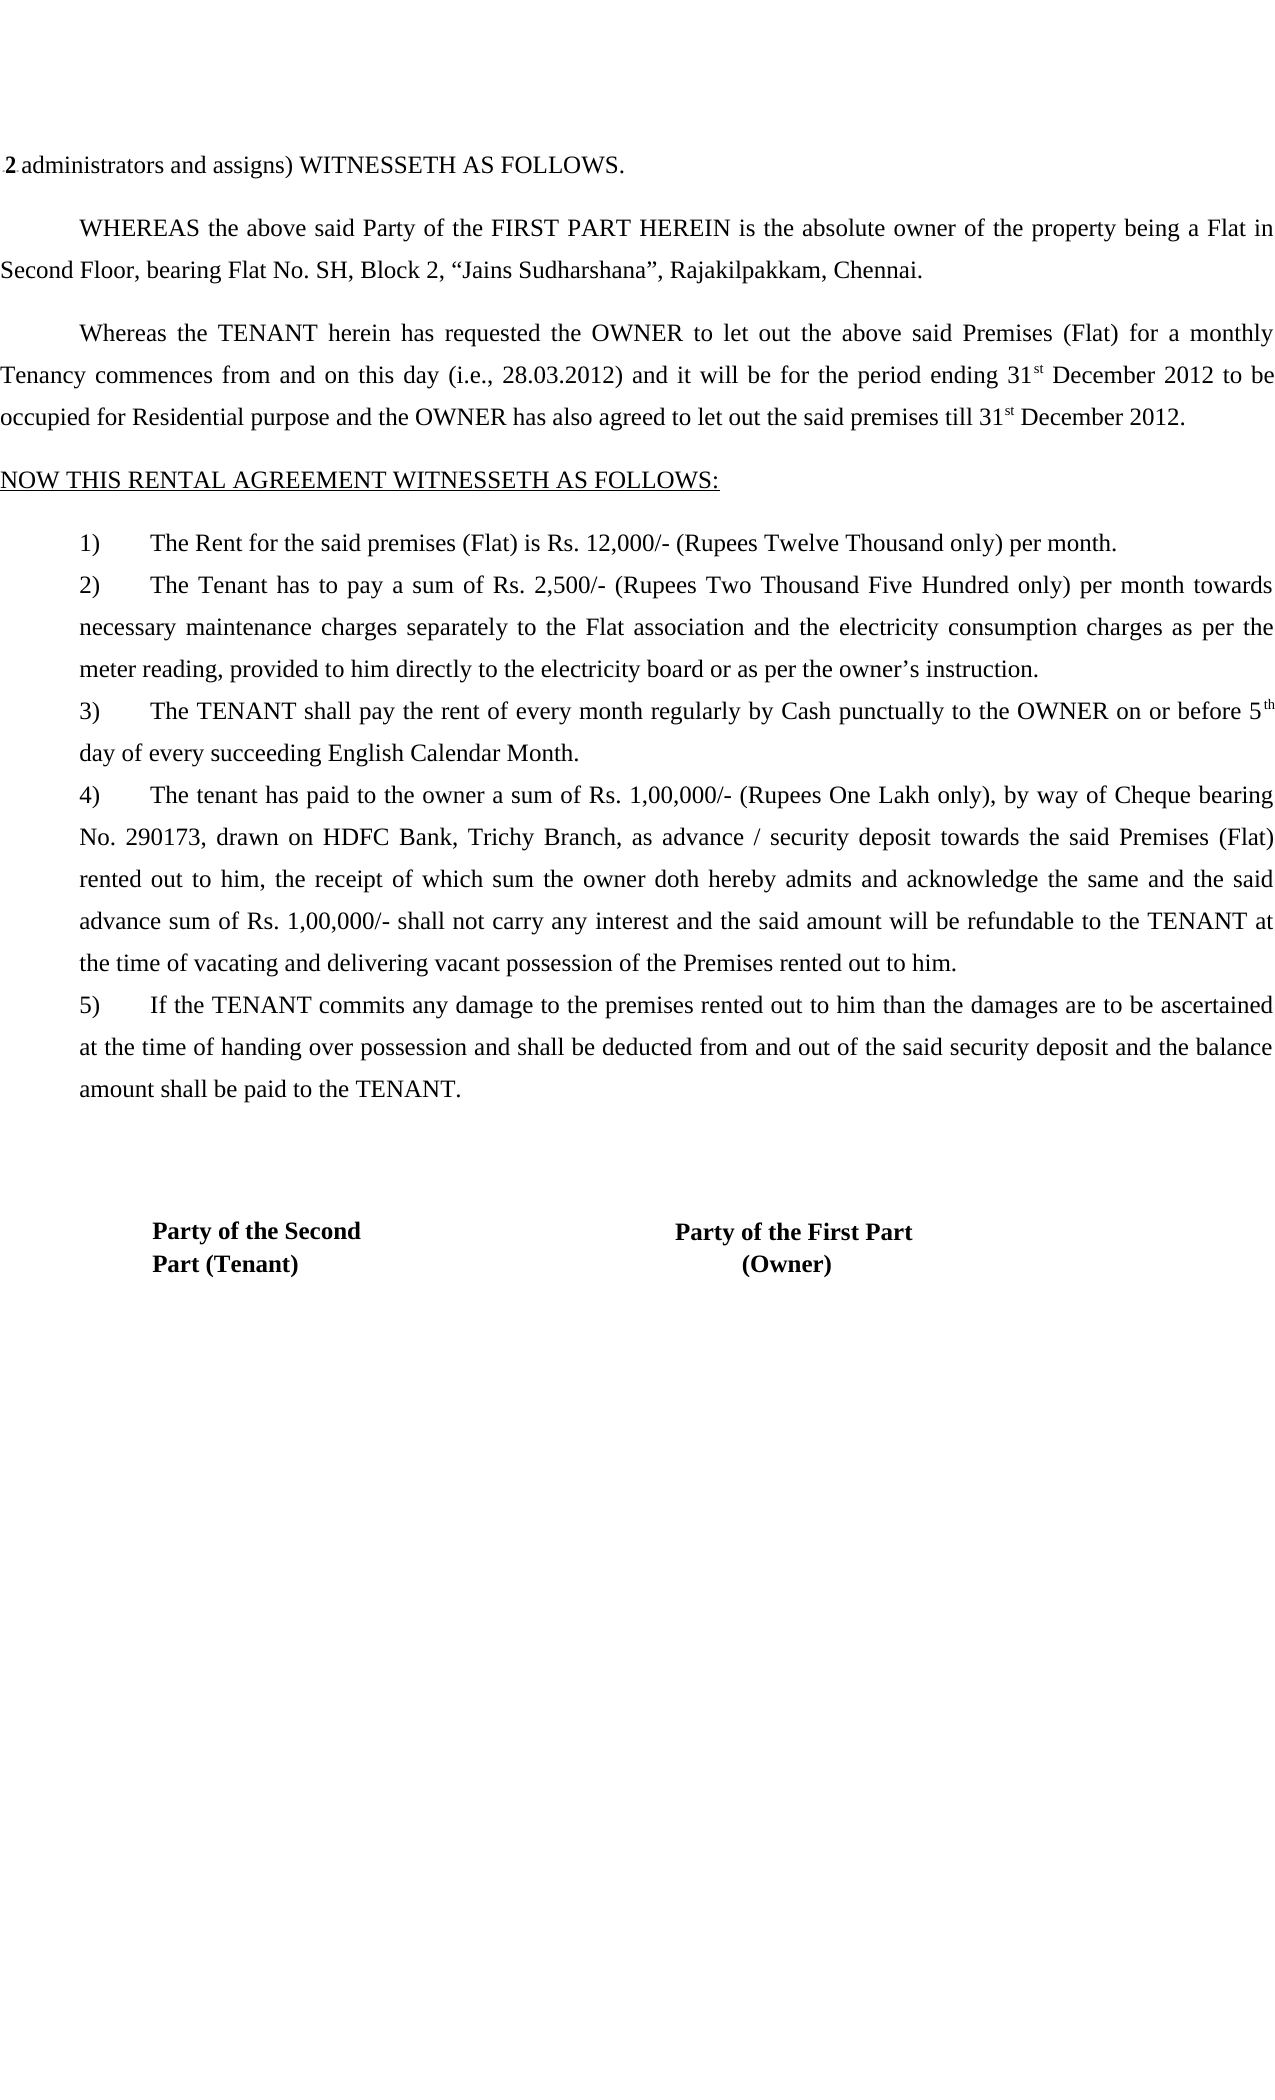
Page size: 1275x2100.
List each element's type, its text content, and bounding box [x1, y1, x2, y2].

text Whereas the TENANT herein has requested the OWNER to let out the above said Premises (Flat) for a monthly Tenancy commences from and on this day (i.e., 28.03.2012) and it will be for the period ending 31st December 2012 to be occupied for Residential purpose and the OWNER has also agreed to let out the said premises till 31st December 2012. [0, 308, 1275, 434]
list The tenant has paid to the owner a sum of Rs. 1,00,000/- (Rupees One Lakh only), by way of Cheque bearing No. 290173, drawn on HDFC Bank, Trichy Branch, as advance / security deposit towards the said Premises (Flat) rented out to him, the receipt of which sum the owner doth hereby admits and acknowledge the same and the said advance sum of Rs. 1,00,000/- shall not carry any interest and the said amount will be refundable to the TENANT at the time of vacating and delivering vacant possession of the Premises rented out to him. [79, 770, 1275, 979]
text -2- administrators and assigns) WITNESSETH AS FOLLOWS. [2, 151, 1275, 179]
list The Tenant has to pay a sum of Rs. 2,500/- (Rupees Two Thousand Five Hundred only) per month towards necessary maintenance charges separately to the Flat association and the electricity consumption charges as per the meter reading, provided to him directly to the electricity board or as per the owner’s instruction. [79, 560, 1275, 686]
text NOW THIS RENTAL AGREEMENT WITNESSETH AS FOLLOWS: [0, 466, 1275, 494]
list If the TENANT commits any damage to the premises rented out to him than the damages are to be ascertained at the time of handing over possession and shall be deducted from and out of the said security deposit and the balance amount shall be paid to the TENANT. [79, 979, 1275, 1106]
text WHEREAS the above said Party of the FIRST PART HEREIN is the absolute owner of the property being a Flat in Second Floor, bearing Flat No. SH, Block 2, “Jains Sudharshana”, Rajakilpakkam, Chennai. [0, 203, 1275, 287]
list The TENANT shall pay the rent of every month regularly by Cash punctually to the OWNER on or before 5th day of every succeeding English Calendar Month. [79, 686, 1275, 770]
list The Rent for the said premises (Flat) is Rs. 12,000/- (Rupees Twelve Thousand only) per month. [79, 518, 1275, 560]
